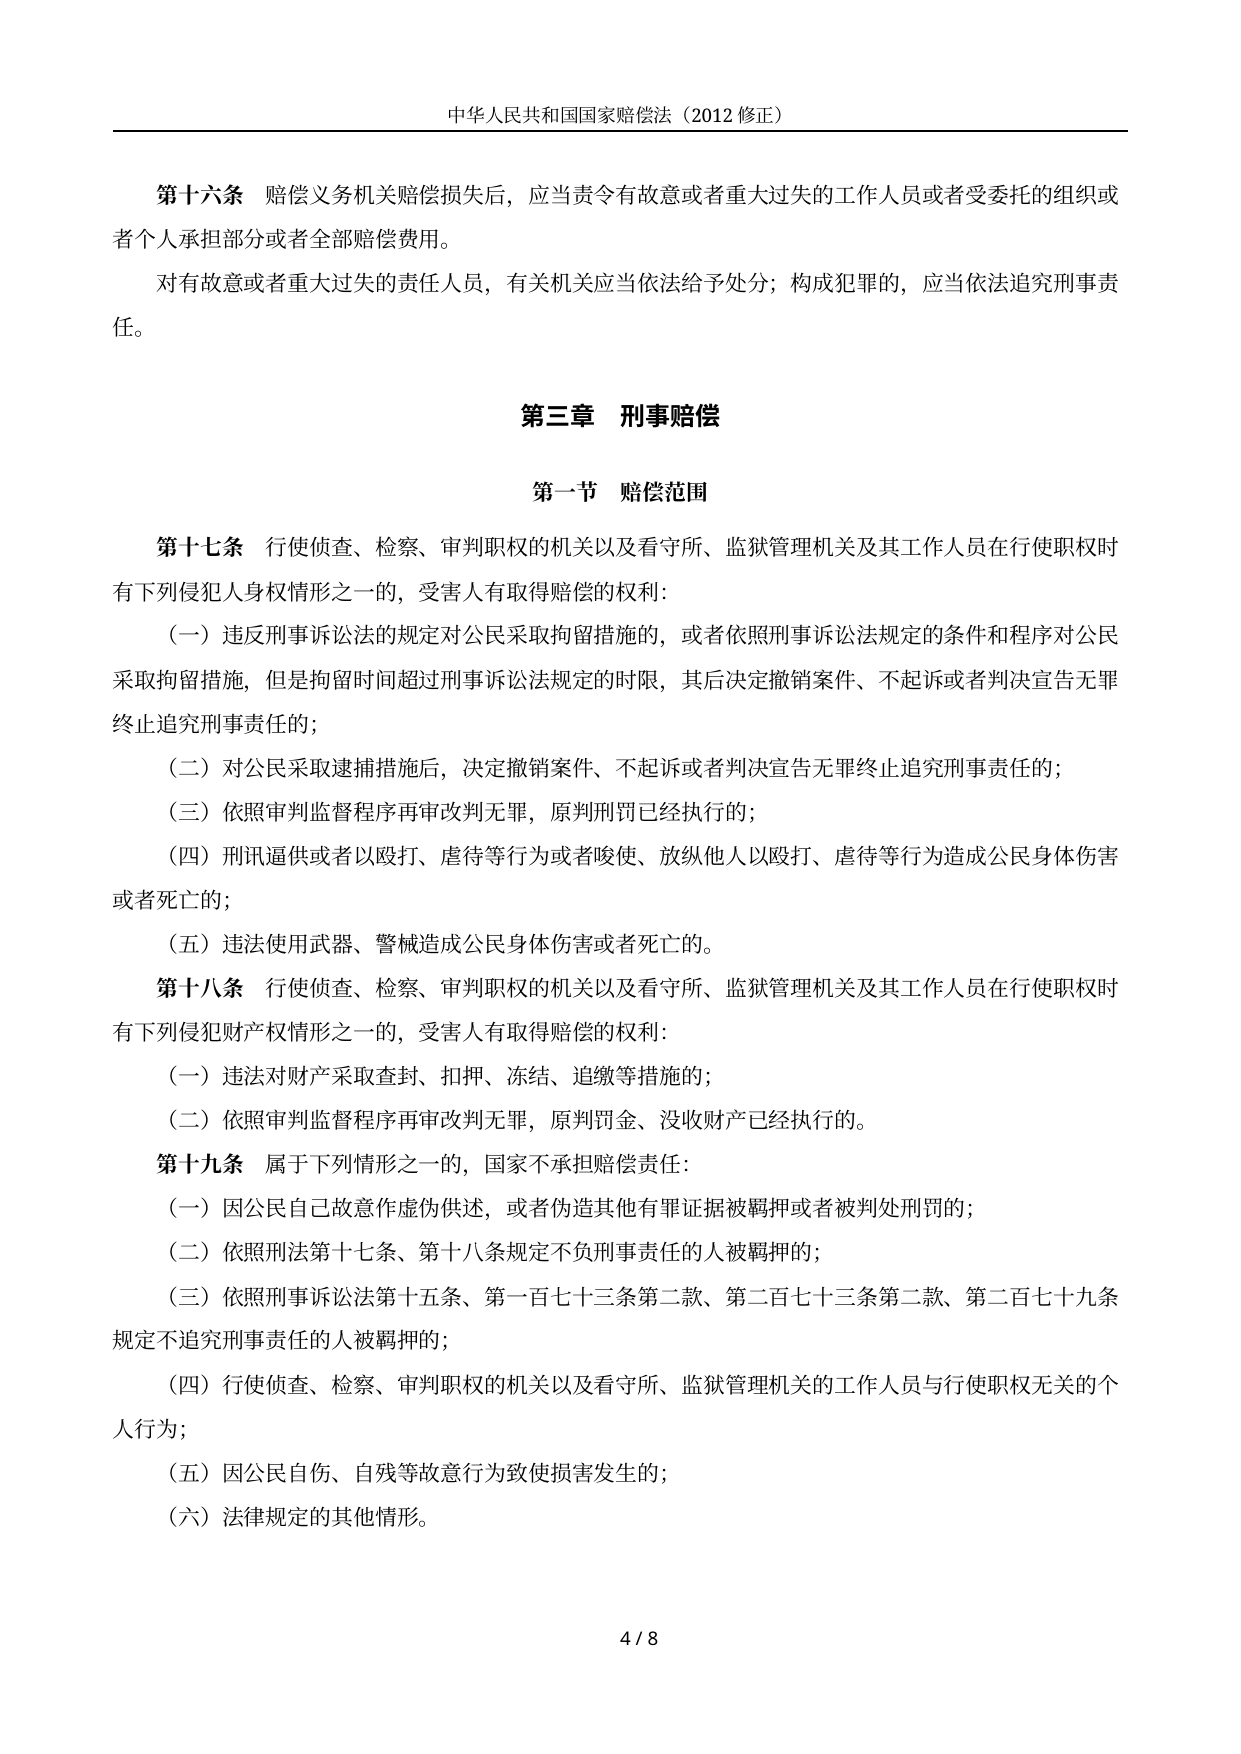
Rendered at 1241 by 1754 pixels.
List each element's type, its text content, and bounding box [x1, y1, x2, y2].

text （三）依照刑事诉讼法第十五条、第一百七十三条第二款、第二百七十三条第二款、第二百七十九条规定不追究刑事责任的人被羁押的； [112, 1273, 1128, 1362]
text 第十九条 属于下列情形之一的，国家不承担赔偿责任： [112, 1141, 1128, 1185]
text （一）违法对财产采取查封、扣押、冻结、追缴等措施的； [112, 1053, 1128, 1097]
text 第十六条 赔偿义务机关赔偿损失后，应当责令有故意或者重大过失的工作人员或者受委托的组织或者个人承担部分或者全部赔偿费用。 [112, 172, 1128, 260]
text （四）刑讯逼供或者以殴打、虐待等行为或者唆使、放纵他人以殴打、虐待等行为造成公民身体伤害或者死亡的； [112, 833, 1128, 921]
subtitle 第三章 刑事赔偿 [112, 392, 1128, 436]
text 对有故意或者重大过失的责任人员，有关机关应当依法给予处分；构成犯罪的，应当依法追究刑事责任。 [112, 260, 1128, 348]
text （五）因公民自伤、自残等故意行为致使损害发生的； [112, 1450, 1128, 1494]
text （六）法律规定的其他情形。 [112, 1494, 1128, 1538]
text （二）依照审判监督程序再审改判无罪，原判罚金、没收财产已经执行的。 [112, 1097, 1128, 1141]
subtitle 第一节 赔偿范围 [112, 469, 1128, 513]
text （二）对公民采取逮捕措施后，决定撤销案件、不起诉或者判决宣告无罪终止追究刑事责任的； [112, 745, 1128, 789]
text （三）依照审判监督程序再审改判无罪，原判刑罚已经执行的； [112, 789, 1128, 833]
text （五）违法使用武器、警械造成公民身体伤害或者死亡的。 [112, 921, 1128, 965]
text （一）因公民自己故意作虚伪供述，或者伪造其他有罪证据被羁押或者被判处刑罚的； [112, 1185, 1128, 1229]
text （四）行使侦查、检察、审判职权的机关以及看守所、监狱管理机关的工作人员与行使职权无关的个人行为； [112, 1362, 1128, 1450]
text （二）依照刑法第十七条、第十八条规定不负刑事责任的人被羁押的； [112, 1229, 1128, 1273]
text 第十七条 行使侦查、检察、审判职权的机关以及看守所、监狱管理机关及其工作人员在行使职权时有下列侵犯人身权情形之一的，受害人有取得赔偿的权利： [112, 524, 1128, 612]
text （一）违反刑事诉讼法的规定对公民采取拘留措施的，或者依照刑事诉讼法规定的条件和程序对公民采取拘留措施，但是拘留时间超过刑事诉讼法规定的时限，其后决定撤销案件、不起诉或者判决宣告无罪终止追究刑事责任的； [112, 612, 1128, 745]
text 第十八条 行使侦查、检察、审判职权的机关以及看守所、监狱管理机关及其工作人员在行使职权时有下列侵犯财产权情形之一的，受害人有取得赔偿的权利： [112, 965, 1128, 1053]
